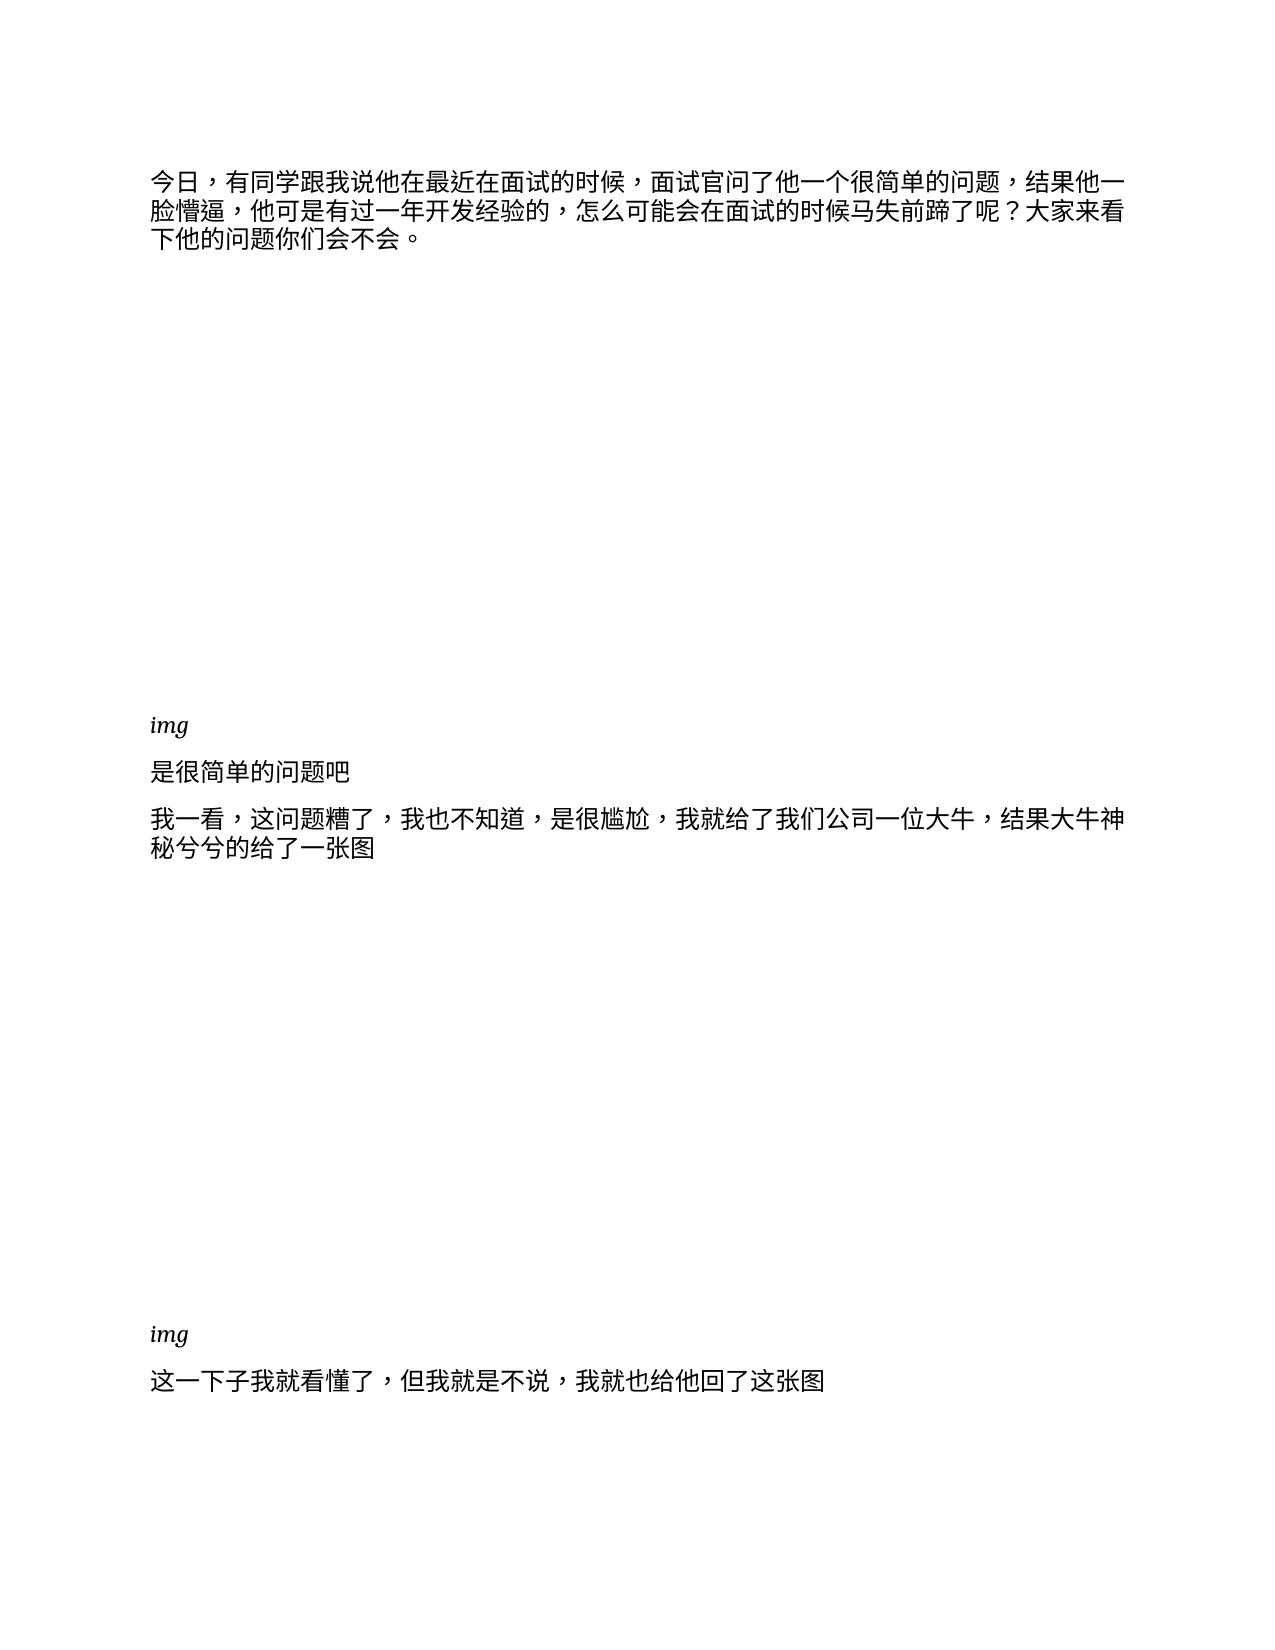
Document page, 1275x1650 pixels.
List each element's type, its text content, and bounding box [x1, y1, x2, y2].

text 是很简单的问题吧 [150, 759, 1125, 788]
text img [150, 1320, 1125, 1349]
text img [150, 711, 1125, 740]
text 今日，有同学跟我说他在最近在面试的时候，面试官问了他一个很简单的问题，结果他一脸懵逼，他可是有过一年开发经验的，怎么可能会在面试的时候马失前蹄了呢？大家来看下他的问题你们会不会。 [150, 169, 1125, 255]
text 我一看，这问题糟了，我也不知道，是很尴尬，我就给了我们公司一位大牛，结果大牛神秘兮兮的给了一张图 [150, 806, 1125, 864]
text 这一下子我就看懂了，但我就是不说，我就也给他回了这张图 [150, 1368, 1125, 1396]
